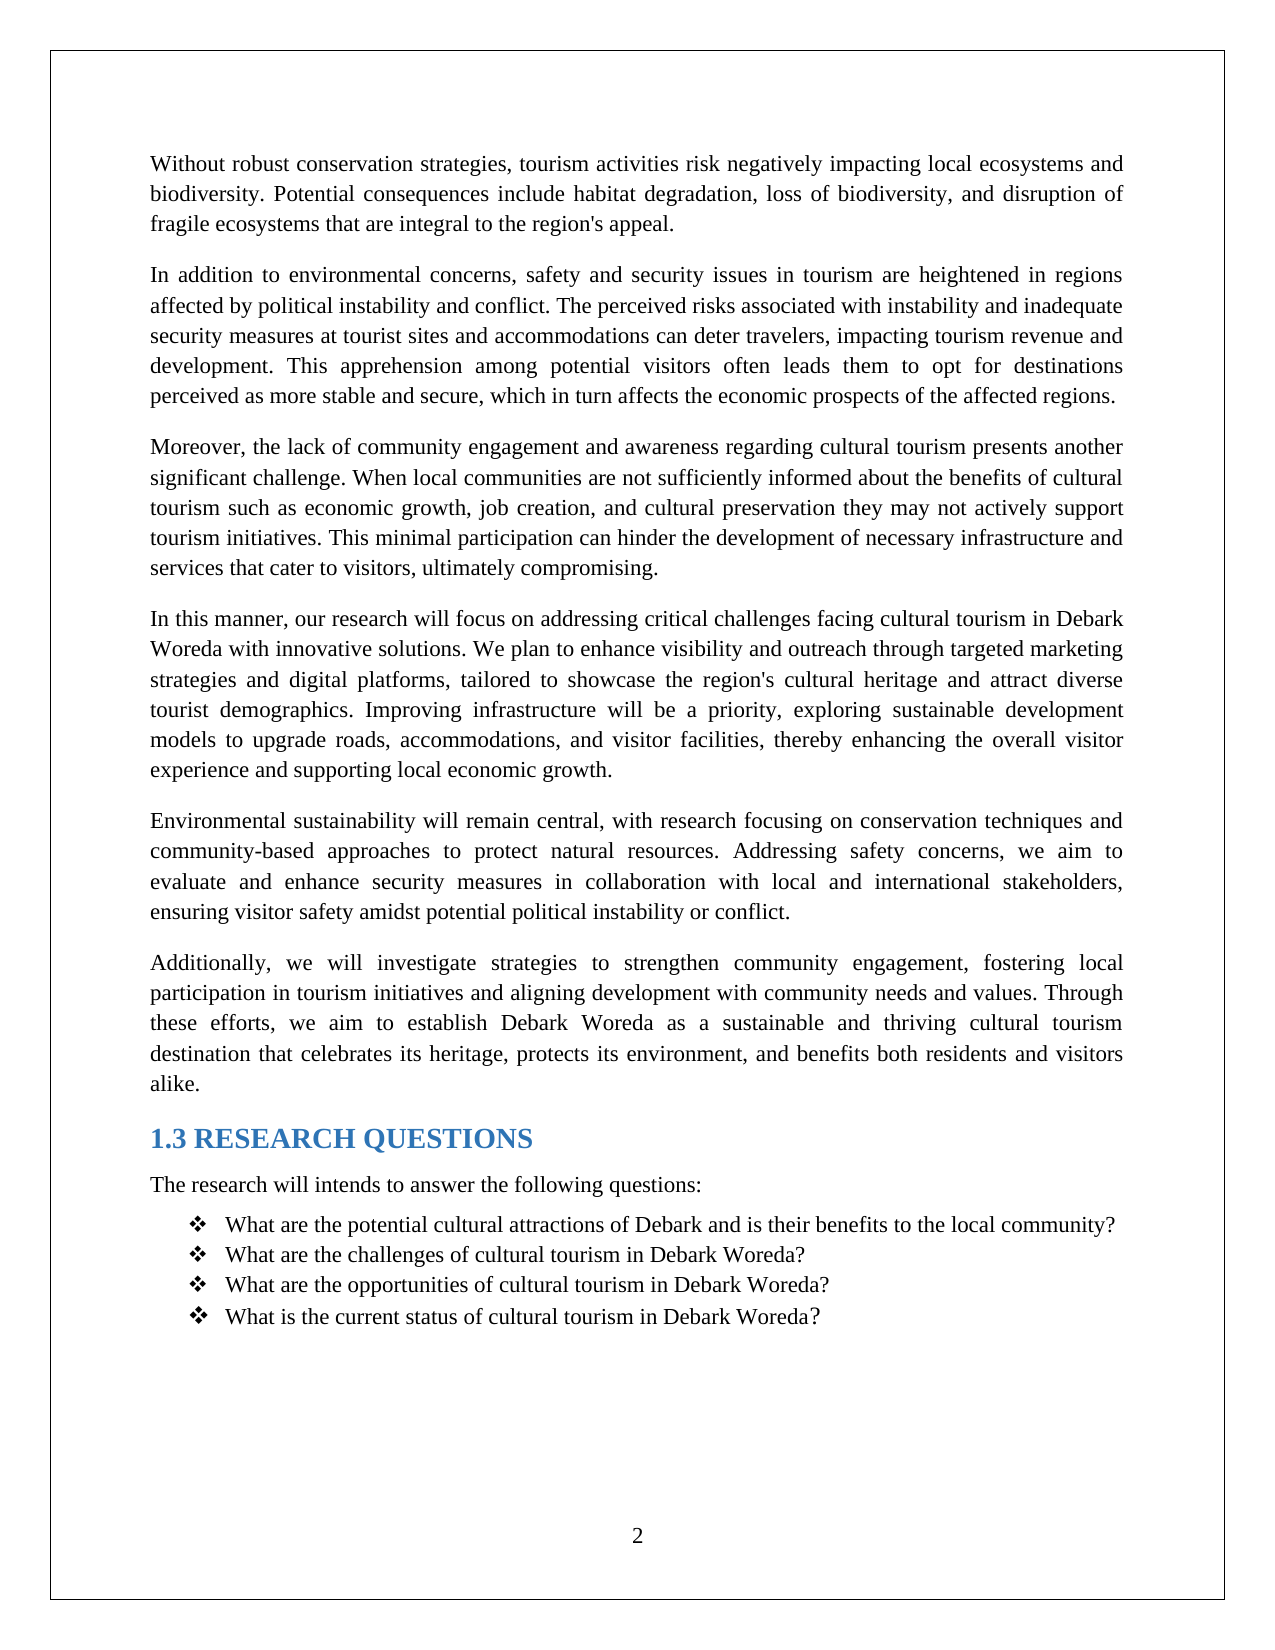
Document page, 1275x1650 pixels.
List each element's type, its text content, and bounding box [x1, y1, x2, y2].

list What are the opportunities of cultural tourism in Debark Woreda? [187, 1271, 1125, 1297]
text In addition to environmental concerns, safety and security issues in tourism are heightened in regions affected by political instability and conflict. The perceived risks associated with instability and inadequate security measures at tourist sites and accommodations can deter travelers, impacting tourism revenue and development. This apprehension among potential visitors often leads them to opt for destinations perceived as more stable and secure, which in turn affects the economic prospects of the affected regions. [150, 261, 1125, 409]
subtitle 1.3 RESEARCH QUESTIONS [150, 1121, 1125, 1154]
text In this manner, our research will focus on addressing critical challenges facing cultural tourism in Debark Woreda with innovative solutions. We plan to enhance visibility and outreach through targeted marketing strategies and digital platforms, tailored to showcase the region's cultural heritage and attract diverse tourist demographics. Improving infrastructure will be a priority, exploring sustainable development models to upgrade roads, accommodations, and visitor facilities, thereby enhancing the overall visitor experience and supporting local economic growth. [150, 605, 1125, 783]
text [150, 150, 1125, 237]
list What are the challenges of cultural tourism in Debark Woreda? [187, 1241, 1125, 1267]
list What are the potential cultural attractions of Debark and is their benefits to the local community? [187, 1211, 1125, 1237]
text Moreover, the lack of community engagement and awareness regarding cultural tourism presents another significant challenge. When local communities are not sufficiently informed about the benefits of cultural tourism such as economic growth, job creation, and cultural preservation they may not actively support tourism initiatives. This minimal participation can hinder the development of necessary infrastructure and services that cater to visitors, ultimately compromising. [150, 433, 1125, 581]
text Additionally, we will investigate strategies to strengthen community engagement, fostering local participation in tourism initiatives and aligning development with community needs and values. Through these efforts, we aim to establish Debark Woreda as a sustainable and thriving cultural tourism destination that celebrates its heritage, protects its environment, and benefits both residents and visitors alike. [150, 949, 1125, 1096]
text Environmental sustainability will remain central, with research focusing on conservation techniques and community-based approaches to protect natural resources. Addressing safety concerns, we aim to evaluate and enhance security measures in collaboration with local and international stakeholders, ensuring visitor safety amidst potential political instability or conflict. [150, 807, 1125, 924]
list What is the current status of cultural tourism in Debark Woreda? [187, 1301, 1125, 1330]
text The research will intends to answer the following questions: [150, 1171, 1125, 1197]
